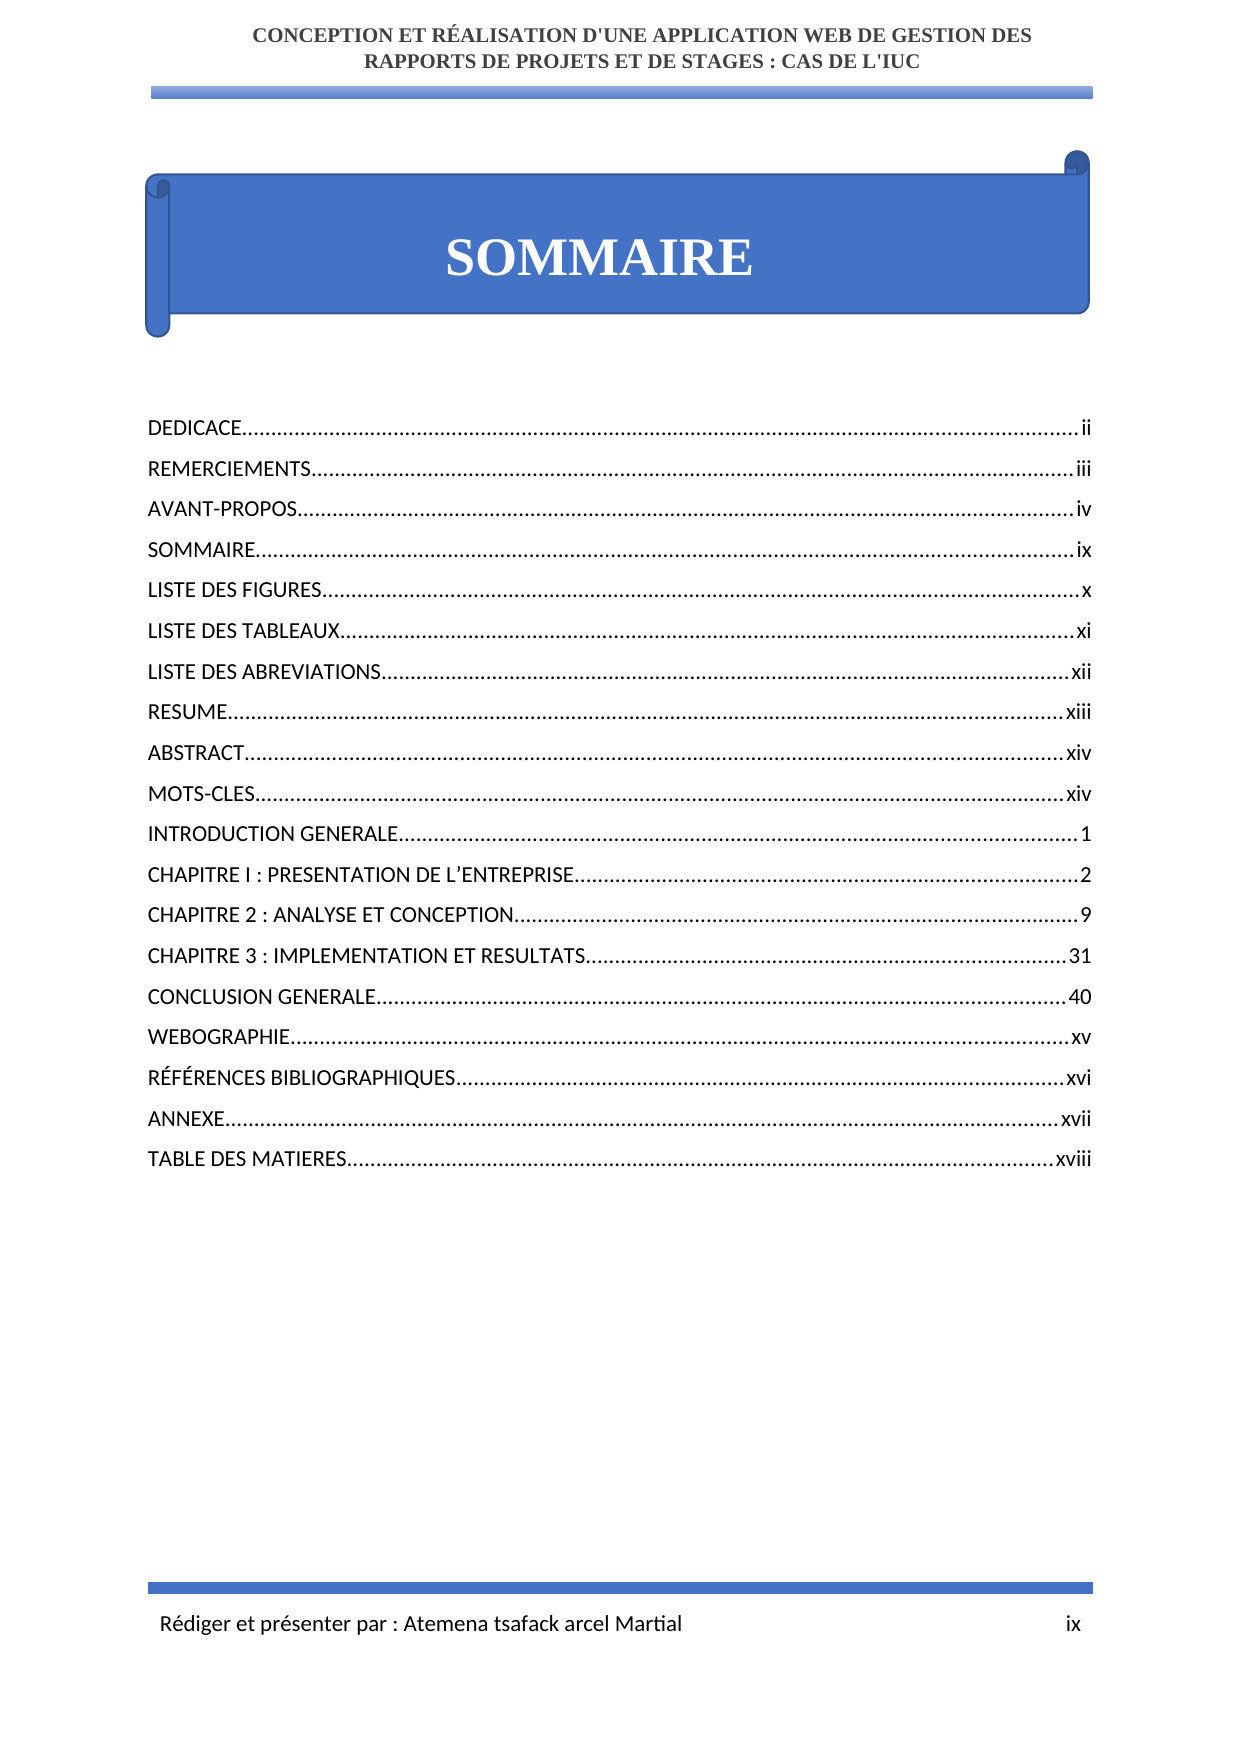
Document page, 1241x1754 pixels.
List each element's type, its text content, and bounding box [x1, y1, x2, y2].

text ABSTRACT xiv [148, 738, 1093, 766]
text LISTE DES ABREVIATIONS xii [148, 657, 1093, 685]
text LISTE DES TABLEAUX xi [148, 616, 1093, 644]
text DEDICACE ii [148, 413, 1093, 441]
text CONCLUSION GENERALE 40 [148, 982, 1093, 1010]
text RÉFÉRENCES BIBLIOGRAPHIQUES xvi [148, 1063, 1093, 1091]
text RESUME xiii [148, 697, 1093, 726]
text CHAPITRE 2 : ANALYSE ET CONCEPTION 9 [148, 901, 1093, 929]
text LISTE DES FIGURES x [148, 576, 1093, 604]
text INTRODUCTION GENERALE 1 [148, 819, 1093, 847]
text SOMMAIRE ix [148, 535, 1093, 563]
text MOTS-CLES xiv [148, 779, 1093, 807]
text REMERCIEMENTS iii [148, 454, 1093, 482]
text AVANT-PROPOS iv [148, 494, 1093, 522]
text WEBOGRAPHIE xv [148, 1022, 1093, 1051]
text CHAPITRE 3 : IMPLEMENTATION ET RESULTATS 31 [148, 941, 1093, 969]
text TABLE DES MATIERES xviii [148, 1144, 1093, 1172]
text CHAPITRE I : PRESENTATION DE L’ENTREPRISE 2 [148, 860, 1093, 888]
text ANNEXE xvii [148, 1104, 1093, 1132]
